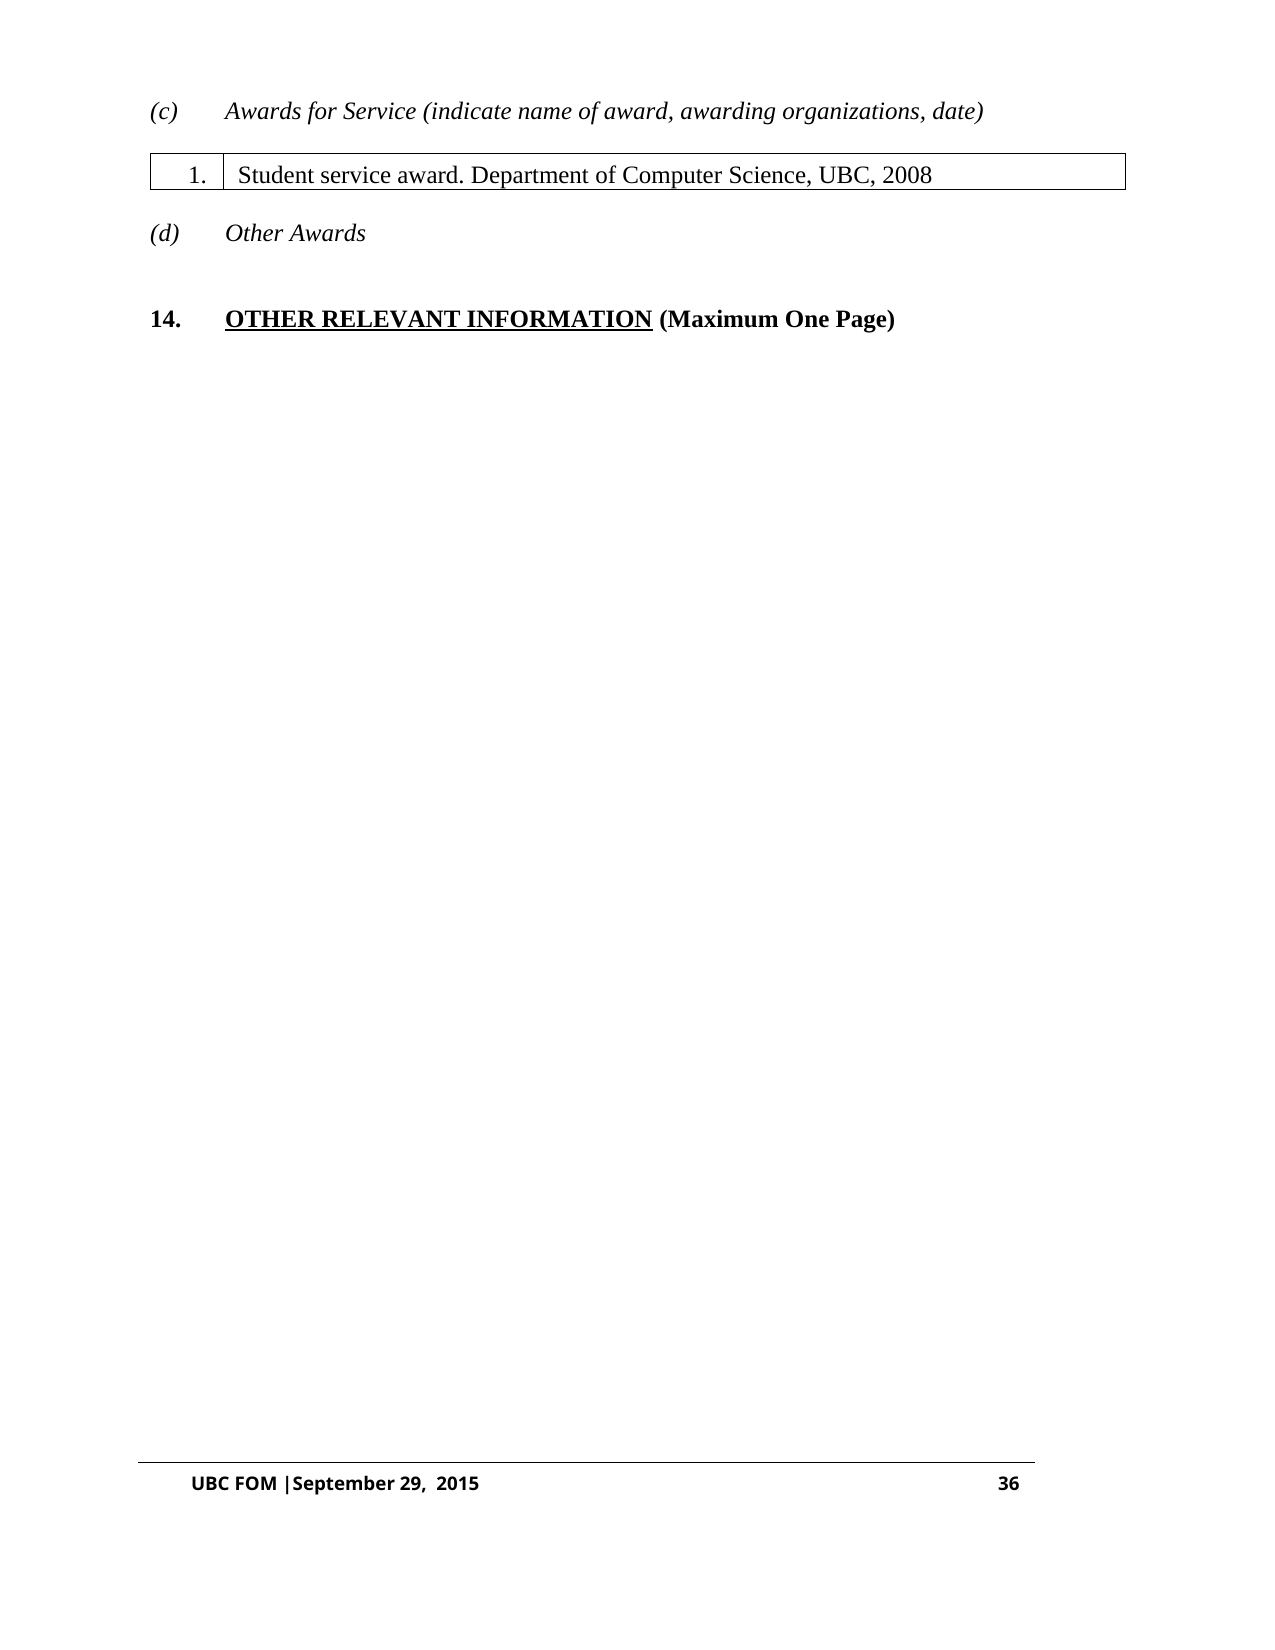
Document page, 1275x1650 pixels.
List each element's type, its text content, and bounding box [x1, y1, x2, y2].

text 14. OTHER RELEVANT INFORMATION (Maximum One Page) [150, 304, 1125, 333]
table_header Student service award. Department of Computer Science, UBC, 2008 [224, 154, 1125, 189]
text (c) Awards for Service (indicate name of award, awarding organizations, date) [150, 96, 1125, 124]
text (d) Other Awards [150, 218, 1125, 247]
table_header 2 [151, 154, 223, 189]
